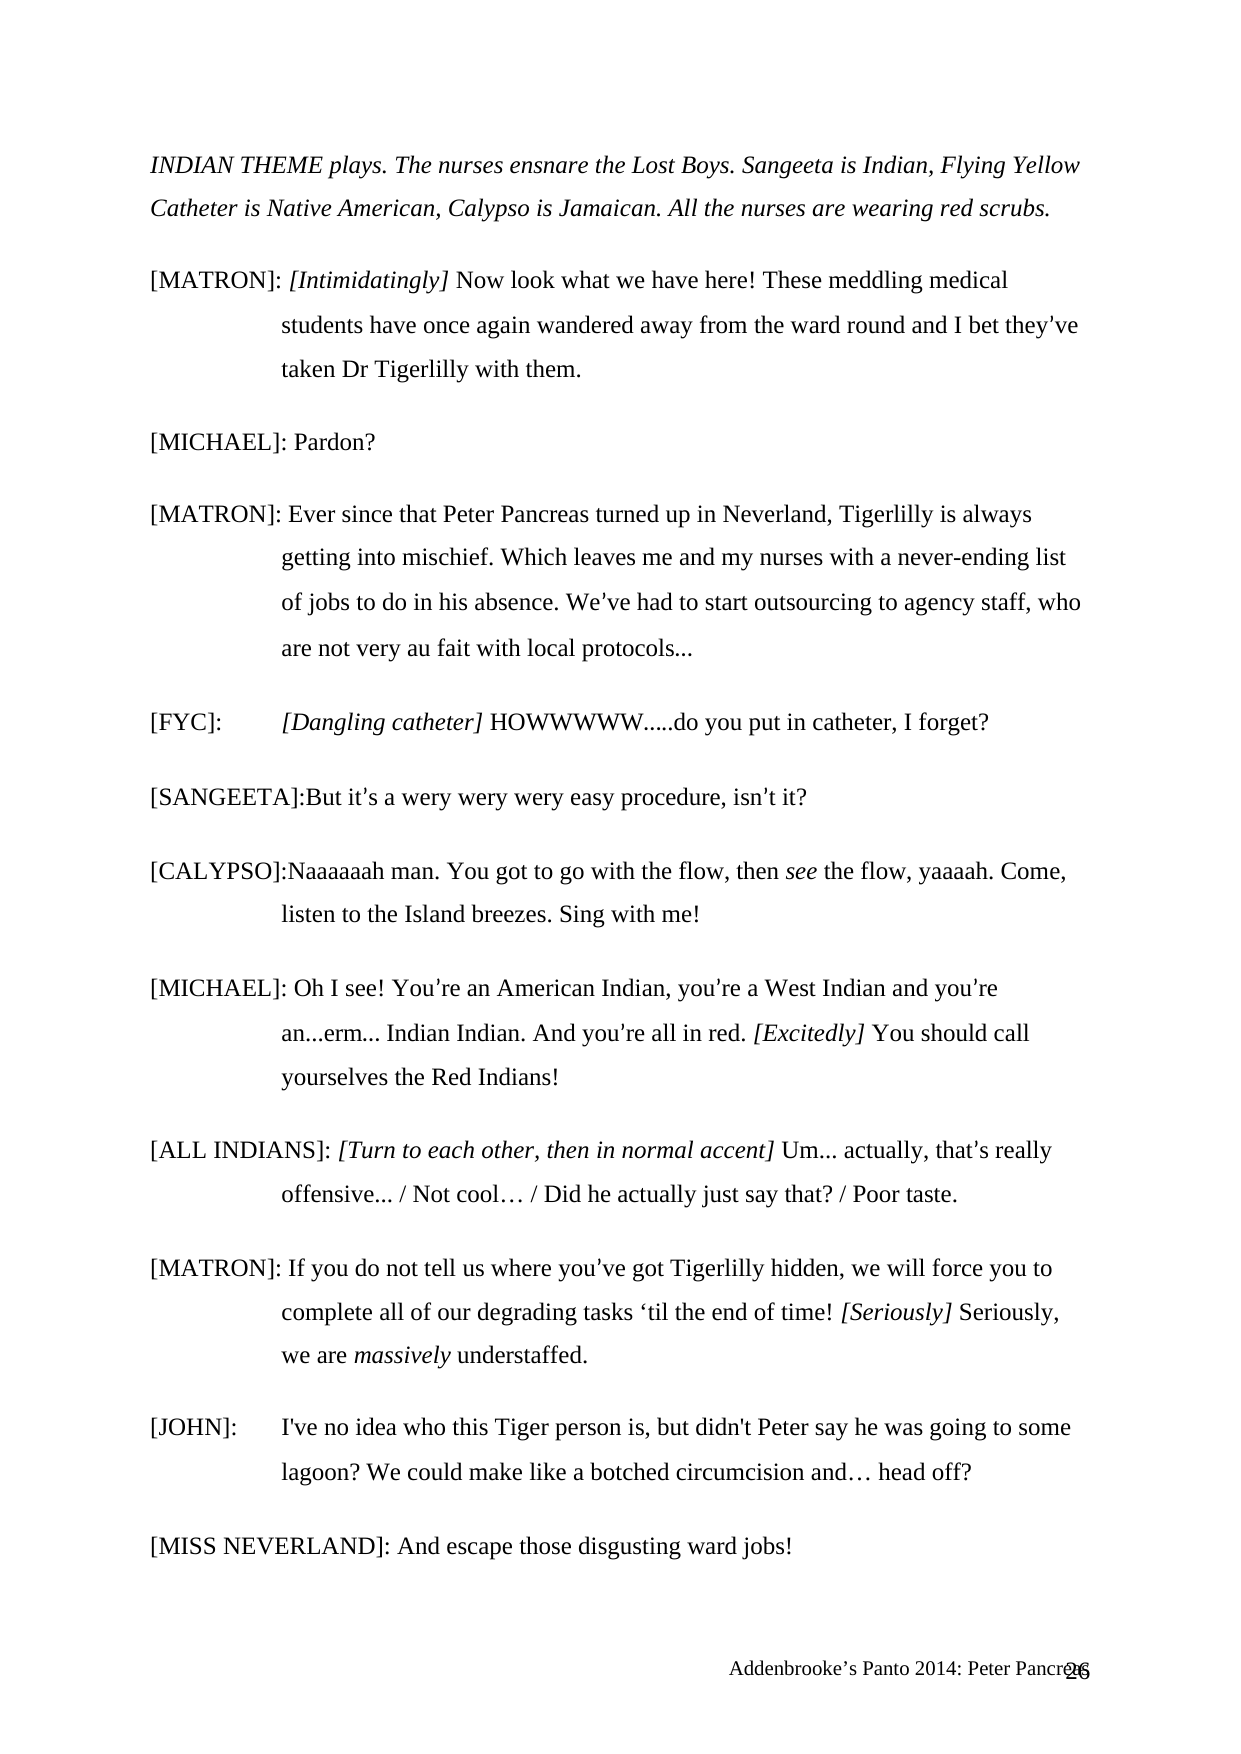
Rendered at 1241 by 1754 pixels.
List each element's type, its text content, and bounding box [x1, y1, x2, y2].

text [MATRON]: If you do not tell us where you’ve got Tigerlilly hidden, we will force you to complete all of our degrading tasks ‘til the end of time! [Seriously] Seriously, we are massively understaffed. [150, 1252, 1090, 1369]
text [SANGEETA]:But it’s a wery wery wery easy procedure, isn’t it? [150, 781, 1090, 812]
text [CALYPSO]:Naaaaaah man. You got to go with the flow, then see the flow, yaaaah. Come, listen to the Island breezes. Sing with me! [150, 856, 1090, 928]
text [MATRON]: [Intimidatingly] Now look what we have here! These meddling medical students have once again wandered away from the ward round and I bet they’ve taken Dr Tigerlilly with them. [150, 265, 1090, 383]
text [JOHN]: I've no idea who this Tiger person is, but didn't Peter say he was going to some lagoon? We could make like a botched circumcision and… head off? [150, 1412, 1090, 1487]
text INDIAN THEME plays. The nurses ensnare the Lost Boys. Sangeeta is Indian, Flying Yellow Catheter is Native American, Calypso is Jamaican. All the nurses are wearing red scrubs. [150, 150, 1090, 222]
text [MICHAEL]: Pardon? [150, 427, 1090, 455]
text [MICHAEL]: Oh I see! You’re an American Indian, you’re a West Indian and you’re an...erm… Indian Indian. And you’re all in red. [Excitedly] You should call yourselves the Red Indians! [150, 972, 1090, 1091]
text [MATRON]: Ever since that Peter Pancreas turned up in Neverland, Tigerlilly is always getting into mischief. Which leaves me and my nurses with a never-ending list of jobs to do in his absence. We’ve had to start outsourcing to agency staff, who are not very au fait with local protocols… [150, 499, 1090, 662]
text [FYC]: [Dangling catheter] HOWWWWW…..do you put in catheter, I forget? [150, 707, 1090, 737]
text [MISS NEVERLAND]: And escape those disgusting ward jobs! [150, 1531, 1090, 1560]
text [ALL INDIANS]: [Turn to each other, then in normal accent] Um... actually, that’s really offensive... / Not cool… / Did he actually just say that? / Poor taste. [150, 1135, 1090, 1208]
